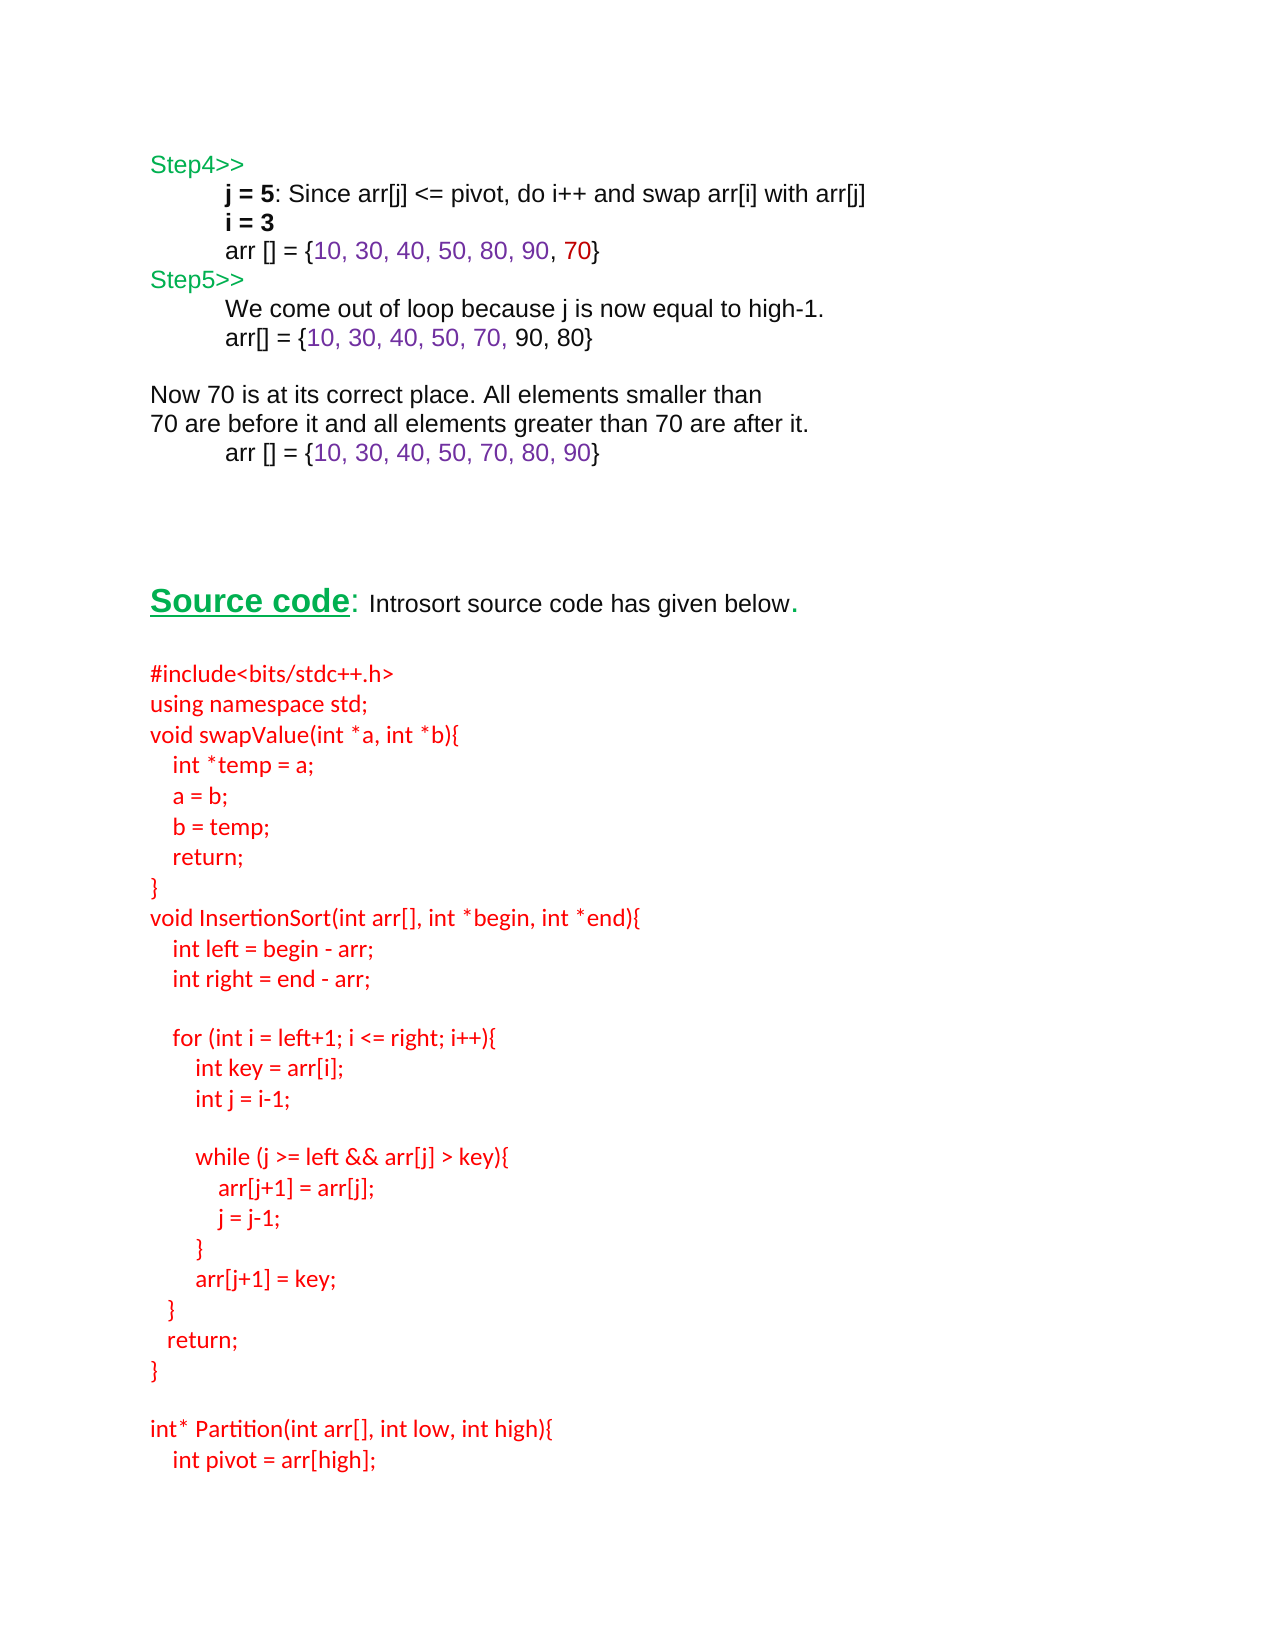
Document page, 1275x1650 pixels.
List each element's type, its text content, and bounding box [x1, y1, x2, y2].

text Now 70 is at its correct place. All elements smaller than [150, 380, 1125, 409]
text int pivot = arr[high]; [150, 1444, 1125, 1475]
text } [150, 872, 1125, 902]
text j = j-1; [150, 1202, 1125, 1233]
text j = 5: Since arr[j] <= pivot, do i++ and swap arr[i] with arr[j] [225, 179, 1125, 207]
text return; [150, 1324, 1125, 1355]
text i = 3 [225, 207, 1125, 236]
text void InsertionSort(int arr[], int *begin, int *end){ [150, 902, 1125, 933]
text b = temp; [150, 811, 1125, 841]
text #include<bits/stdc++.h> [150, 658, 1125, 689]
text int* Partition(int arr[], int low, int high){ [150, 1414, 1125, 1444]
text while (j >= left && arr[j] > key){ [150, 1141, 1125, 1172]
text } [150, 1355, 1125, 1386]
text We come out of loop because j is now equal to high-1. [225, 294, 1125, 322]
text } [150, 1233, 1125, 1263]
text arr [] = {10, 30, 40, 50, 80, 90, 70} [225, 236, 1125, 265]
text int right = end - arr; [150, 963, 1125, 994]
text void swapValue(int *a, int *b){ [150, 719, 1125, 750]
text arr [] = {10, 30, 40, 50, 70, 80, 90} [225, 437, 1125, 466]
text int j = i-1; [150, 1083, 1125, 1113]
text int key = arr[i]; [150, 1052, 1125, 1083]
text return; [150, 841, 1125, 872]
text } [150, 1294, 1125, 1324]
text for (int i = left+1; i <= right; i++){ [150, 1022, 1125, 1052]
text 70 are before it and all elements greater than 70 are after it. [150, 409, 1125, 437]
text a = b; [150, 780, 1125, 811]
text int *temp = a; [150, 750, 1125, 780]
text Source code: Introsort source code has given below. [150, 581, 1125, 620]
text arr[] = {10, 30, 40, 50, 70, 90, 80} [225, 322, 1125, 351]
text int left = begin - arr; [150, 933, 1125, 963]
text using namespace std; [150, 689, 1125, 719]
text Step4>> [150, 150, 1125, 179]
text arr[j+1] = key; [150, 1263, 1125, 1294]
text Step5>> [150, 265, 1125, 294]
text arr[j+1] = arr[j]; [150, 1172, 1125, 1202]
